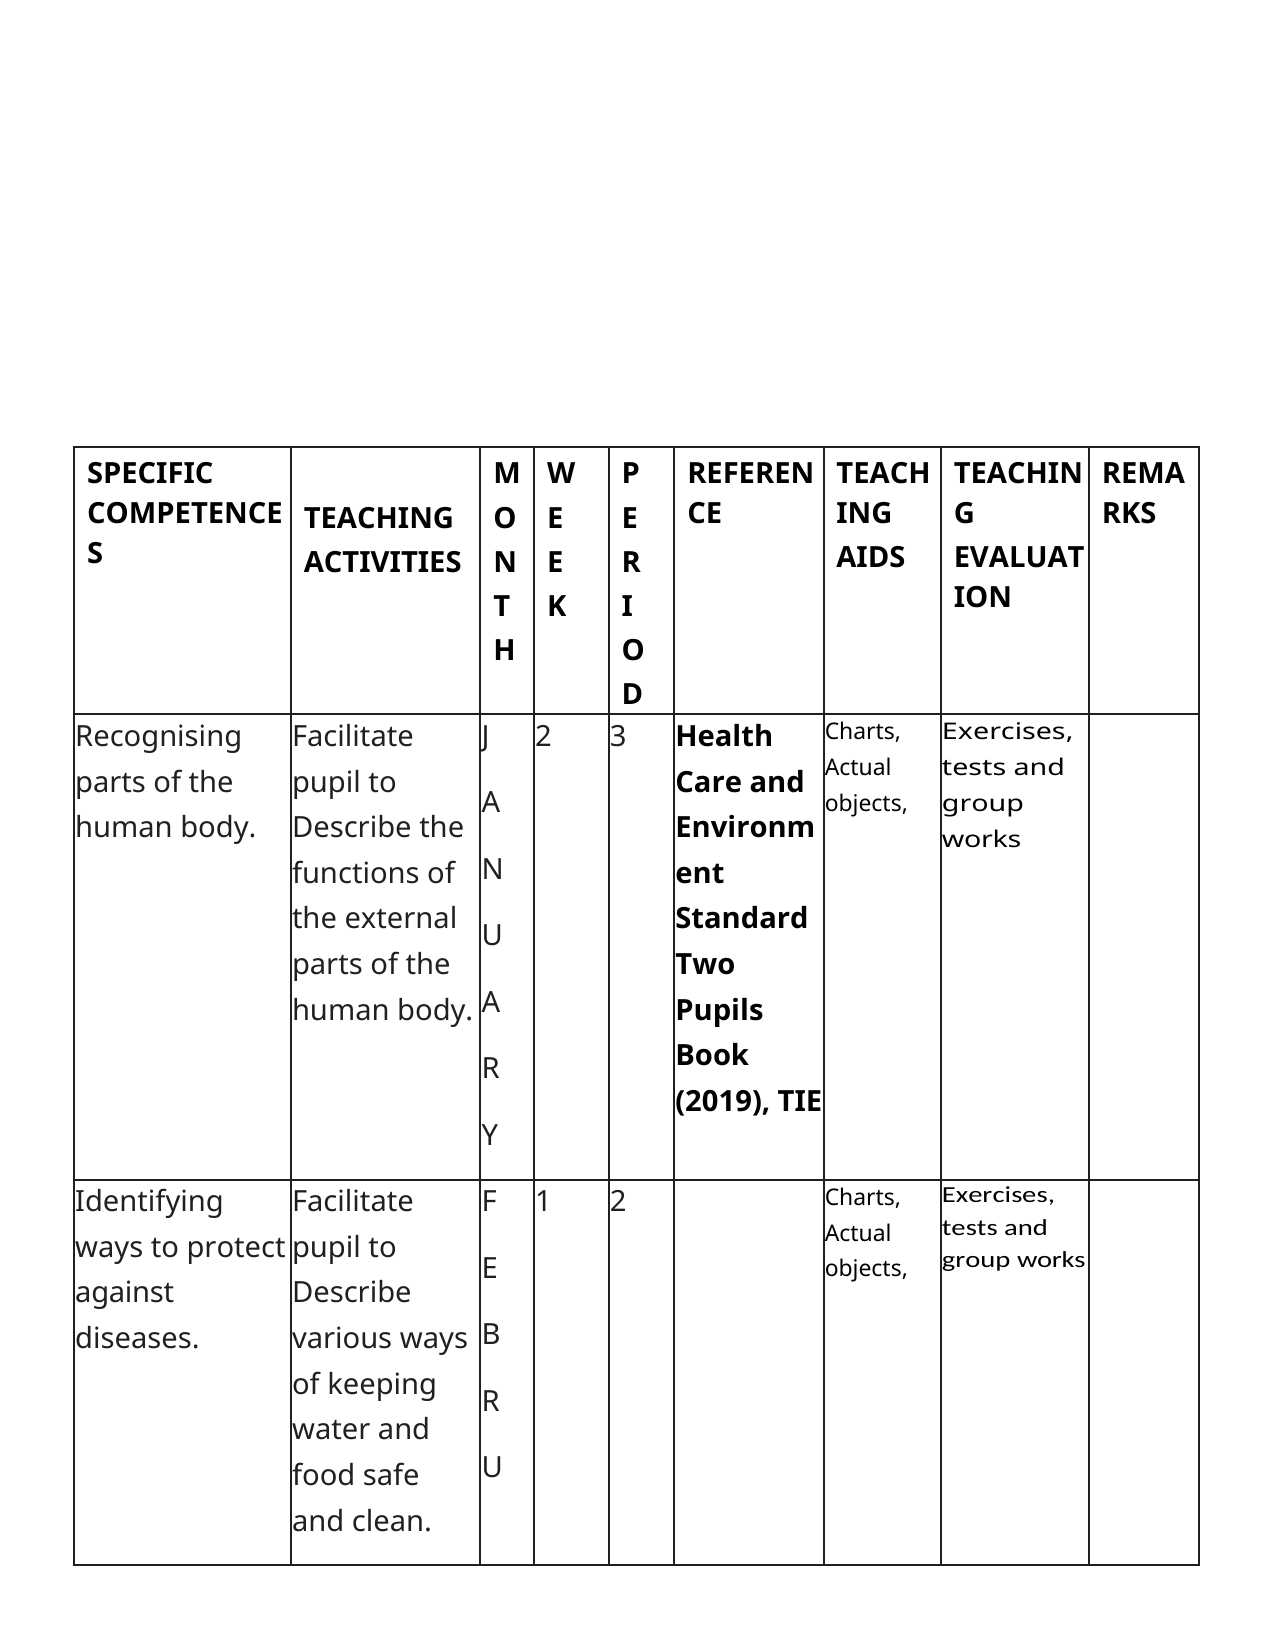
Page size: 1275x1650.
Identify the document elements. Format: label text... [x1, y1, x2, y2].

table_header M O N T H [481, 448, 533, 713]
table_cell Exercises, tests and group works [942, 715, 1088, 1178]
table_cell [942, 1181, 1088, 1564]
table_header REFERENCE [675, 448, 823, 713]
table_header TEACHING ACTIVITIES [292, 448, 479, 713]
table_header TEACHING EVALUATION [942, 448, 1088, 713]
table_cell [675, 1181, 823, 1564]
table_header W E E K [535, 448, 608, 713]
table_cell J A N U A R Y [481, 715, 533, 1178]
table_header TEACHING AIDS [825, 448, 940, 713]
table_cell 1 [535, 1181, 608, 1564]
table_cell [1090, 1181, 1198, 1564]
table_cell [75, 1181, 290, 1564]
table_cell Health Care and Environment Standard Two Pupils Book (2019), TIE [675, 715, 823, 1178]
table_cell Charts, Actual objects, [825, 715, 940, 1178]
table_cell F E B R U A R Y [481, 1181, 533, 1564]
table_header P E R I O D [610, 448, 673, 713]
table_cell 2 [535, 715, 608, 1178]
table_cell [292, 1181, 479, 1564]
table_header REMARKS [1090, 448, 1198, 713]
table_cell 2 [610, 1181, 673, 1564]
table_cell [1090, 715, 1198, 1178]
table_header SPECIFIC COMPETENCES [75, 448, 290, 713]
table_cell 3 [610, 715, 673, 1178]
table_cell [825, 1181, 940, 1564]
table_cell Facilitate pupil to Describe the functions of the external parts of the human body. [292, 715, 479, 1178]
table_cell Recognising parts of the human body. [75, 715, 290, 1178]
